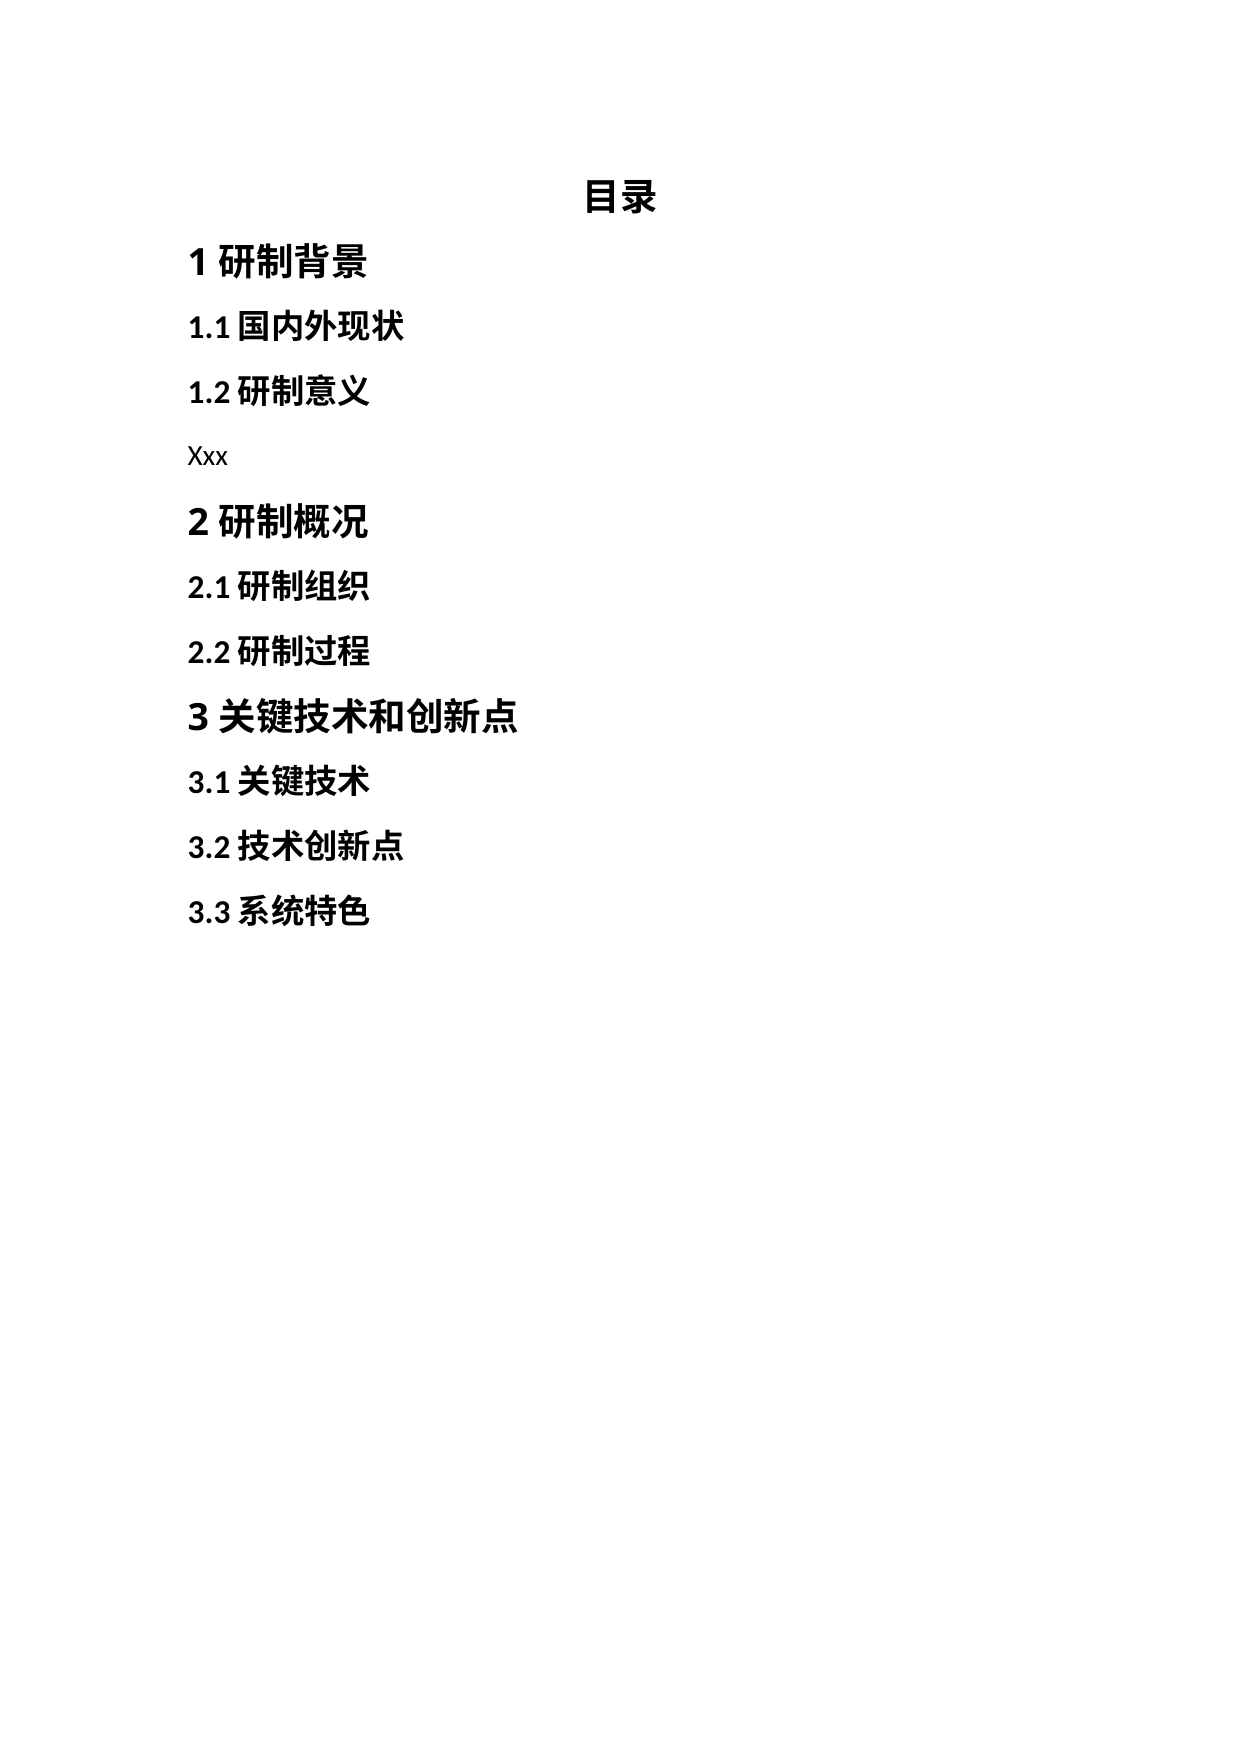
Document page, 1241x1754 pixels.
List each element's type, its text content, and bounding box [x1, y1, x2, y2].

text 3.1 关键技术 [187, 747, 1053, 812]
text 3.3 系统特色 [187, 877, 1053, 942]
text 2.2 研制过程 [187, 617, 1053, 682]
text 1.1 国内外现状 [187, 292, 1053, 357]
text 2 研制概况 [187, 487, 1053, 552]
text 2.1 研制组织 [187, 552, 1053, 617]
text 1 研制背景 [187, 227, 1053, 292]
text 1.2 研制意义 [187, 357, 1053, 422]
text 3.2 技术创新点 [187, 812, 1053, 877]
text Xxx [187, 422, 1053, 487]
text 目录 [187, 162, 1053, 227]
text 3 关键技术和创新点 [187, 682, 1053, 747]
